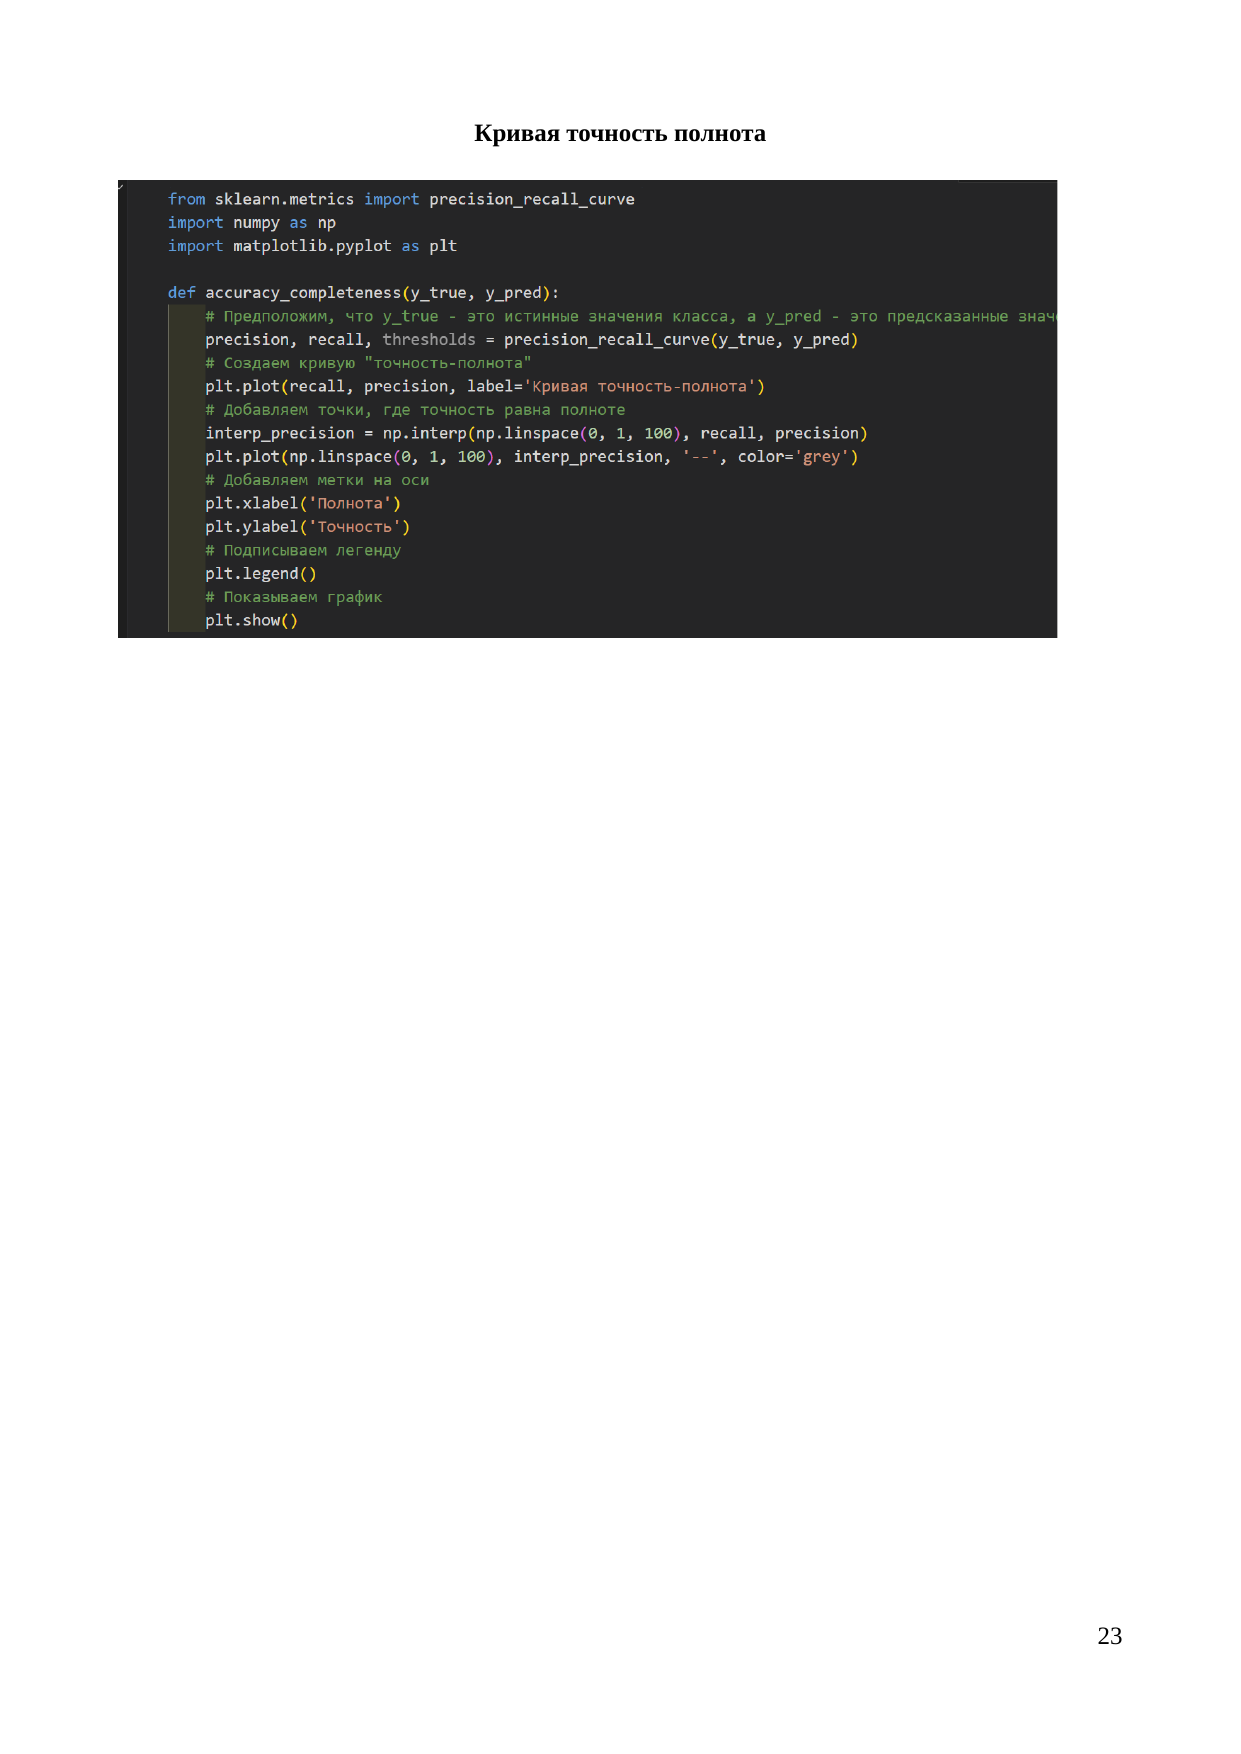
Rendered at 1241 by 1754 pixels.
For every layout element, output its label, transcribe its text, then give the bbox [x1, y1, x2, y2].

subtitle Кривая точность полнота [118, 118, 1122, 147]
picture [118, 180, 1058, 638]
